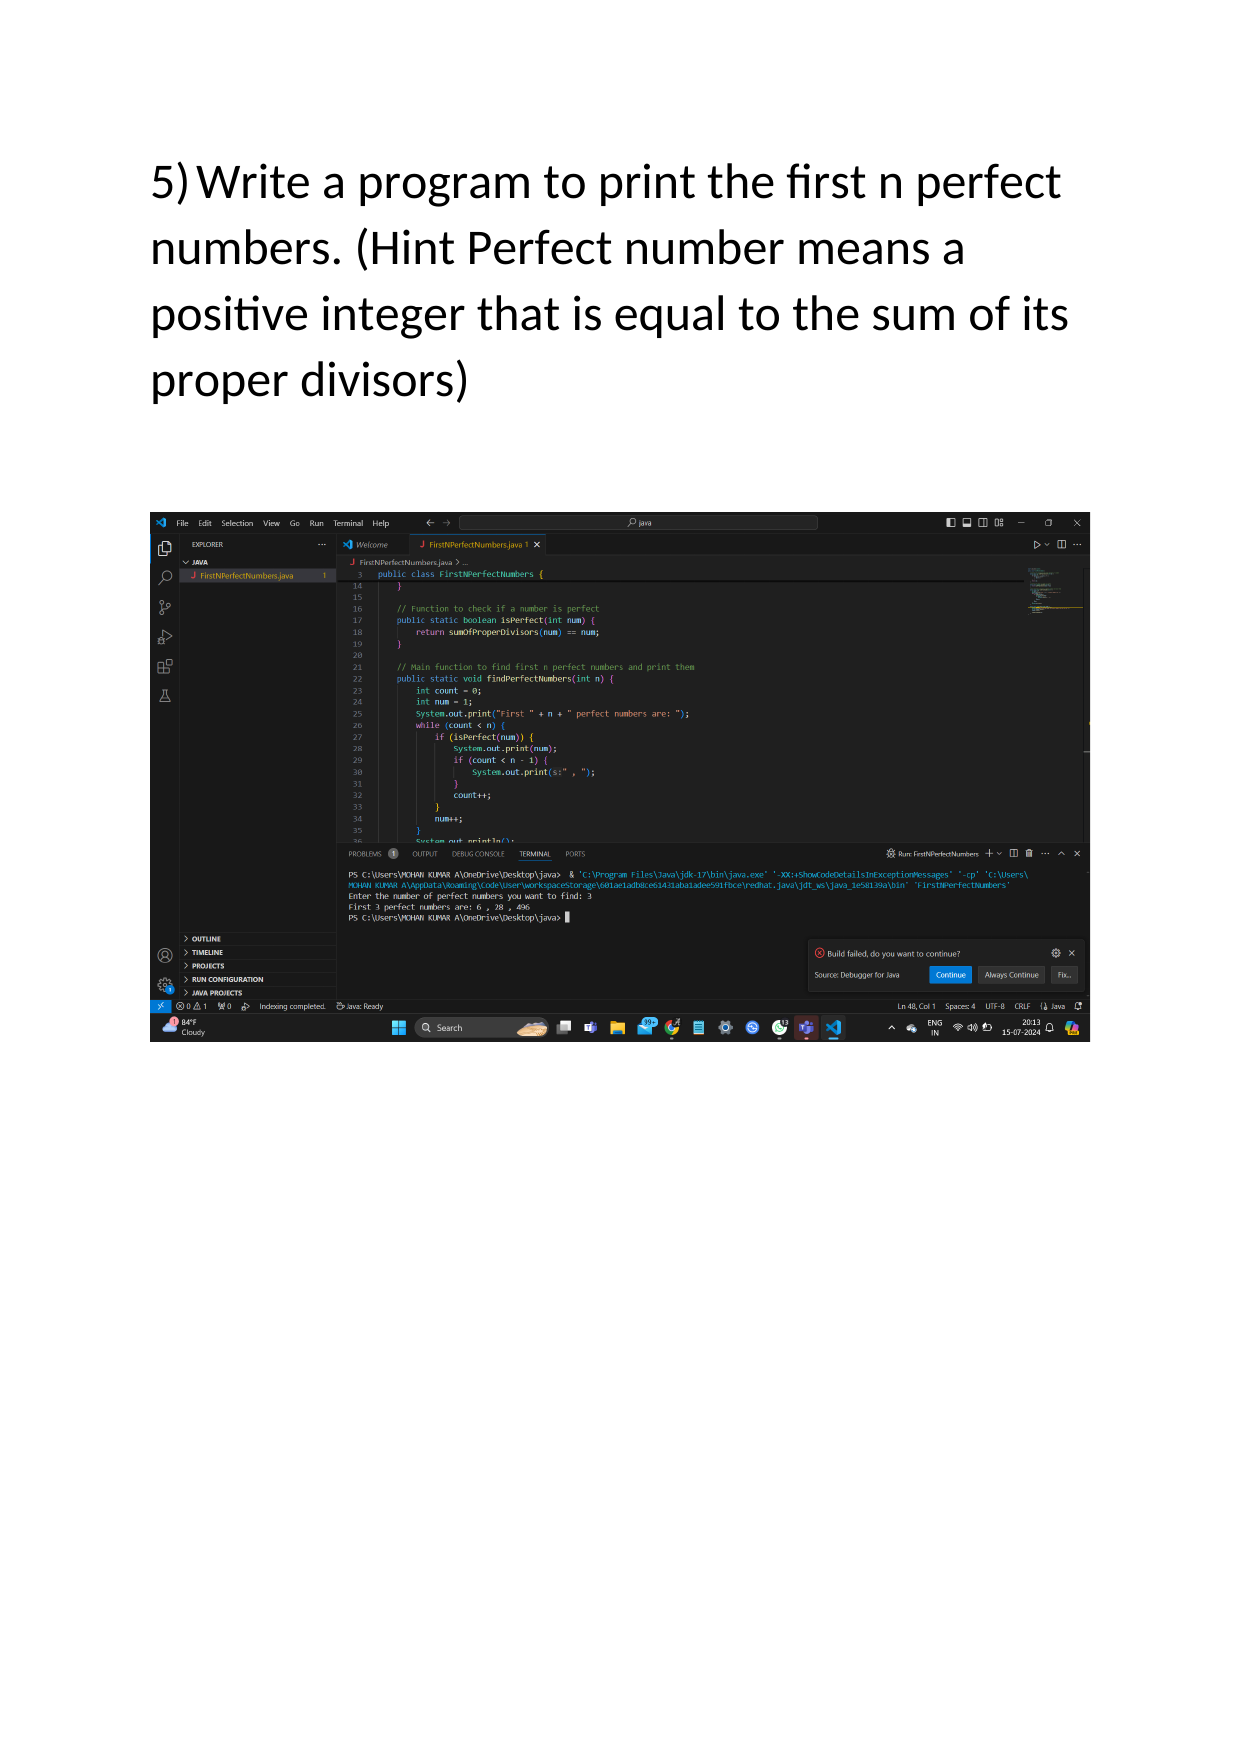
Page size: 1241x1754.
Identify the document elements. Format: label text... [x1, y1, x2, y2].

picture [150, 512, 1091, 1042]
text 5) Write a program to print the first n perfect numbers. (Hint Perfect number means a positive integer that is equal to the sum of its proper divisors) [150, 150, 1090, 408]
